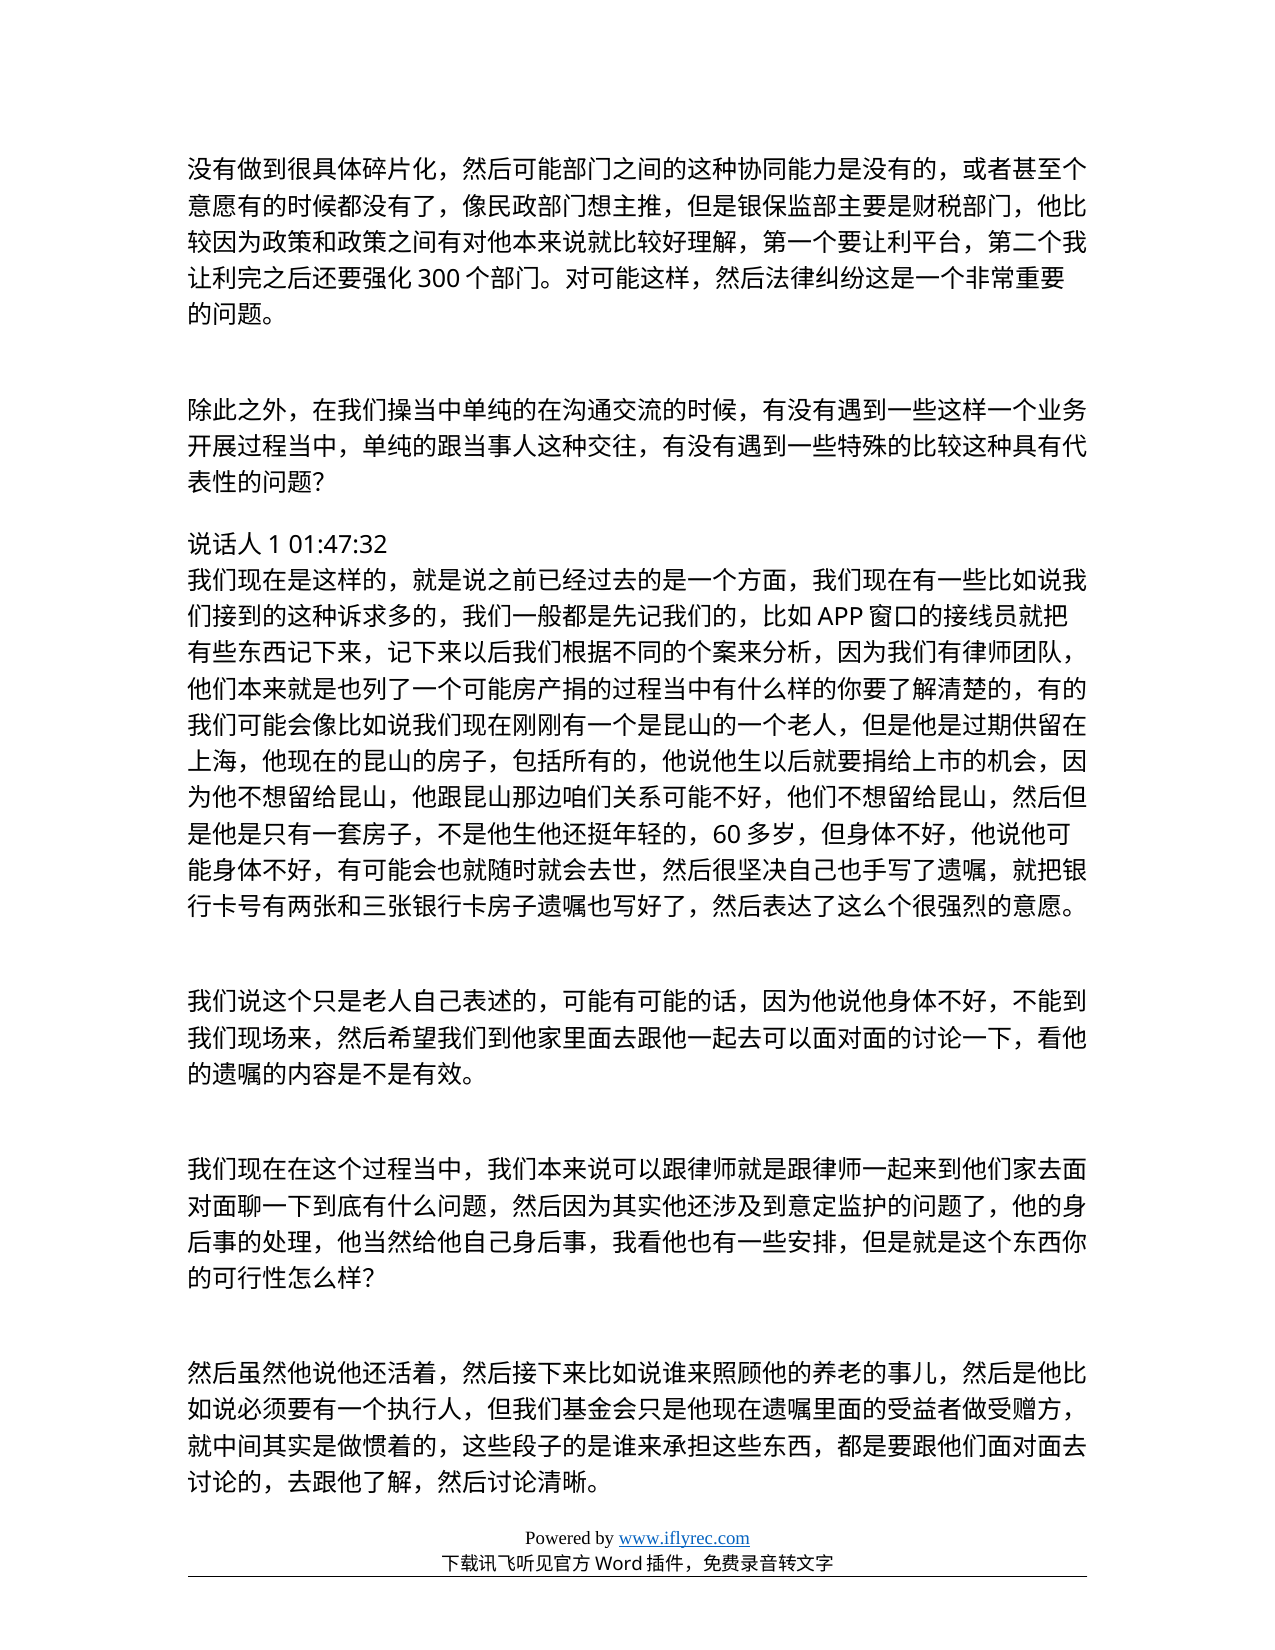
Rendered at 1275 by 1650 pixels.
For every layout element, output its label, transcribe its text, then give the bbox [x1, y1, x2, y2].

text 我们说这个只是老人自己表述的，可能有可能的话，因为他说他身体不好，不能到我们现场来，然后希望我们到他家里面去跟他一起去可以面对面的讨论一下，看他的遗嘱的内容是不是有效。 [187, 948, 1087, 1091]
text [187, 150, 1087, 331]
text 然后虽然他说他还活着，然后接下来比如说谁来照顾他的养老的事儿，然后是他比如说必须要有一个执行人，但我们基金会只是他现在遗嘱里面的受益者做受赠方，就中间其实是做惯着的，这些段子的是谁来承担这些东西，都是要跟他们面对面去讨论的，去跟他了解，然后讨论清晰。 [187, 1320, 1087, 1499]
text 我们现在在这个过程当中，我们本来说可以跟律师就是跟律师一起来到他们家去面对面聊一下到底有什么问题，然后因为其实他还涉及到意定监护的问题了，他的身后事的处理，他当然给他自己身后事，我看他也有一些安排，但是就是这个东西你的可行性怎么样？ [187, 1116, 1087, 1295]
text 除此之外，在我们操当中单纯的在沟通交流的时候，有没有遇到一些这样一个业务开展过程当中，单纯的跟当事人这种交往，有没有遇到一些特殊的比较这种具有代表性的问题？ [187, 356, 1087, 499]
text 说话人1 01:47:32 我们现在是这样的，就是说之前已经过去的是一个方面，我们现在有一些比如说我们接到的这种诉求多的，我们一般都是先记我们的，比如APP窗口的接线员就把有些东西记下来，记下来以后我们根据不同的个案来分析，因为我们有律师团队，他们本来就是也列了一个可能房产捐的过程当中有什么样的你要了解清楚的，有的我们可能会像比如说我们现在刚刚有一个是昆山的一个老人，但是他是过期供留在上海，他现在的昆山的房子，包括所有的，他说他生以后就要捐给上市的机会，因为他不想留给昆山，他跟昆山那边咱们关系可能不好，他们不想留给昆山，然后但是他是只有一套房子，不是他生他还挺年轻的，60多岁，但身体不好，他说他可能身体不好，有可能会也就随时就会去世，然后很坚决自己也手写了遗嘱，就把银行卡号有两张和三张银行卡房子遗嘱也写好了，然后表达了这么个很强烈的意愿。 [187, 524, 1087, 923]
